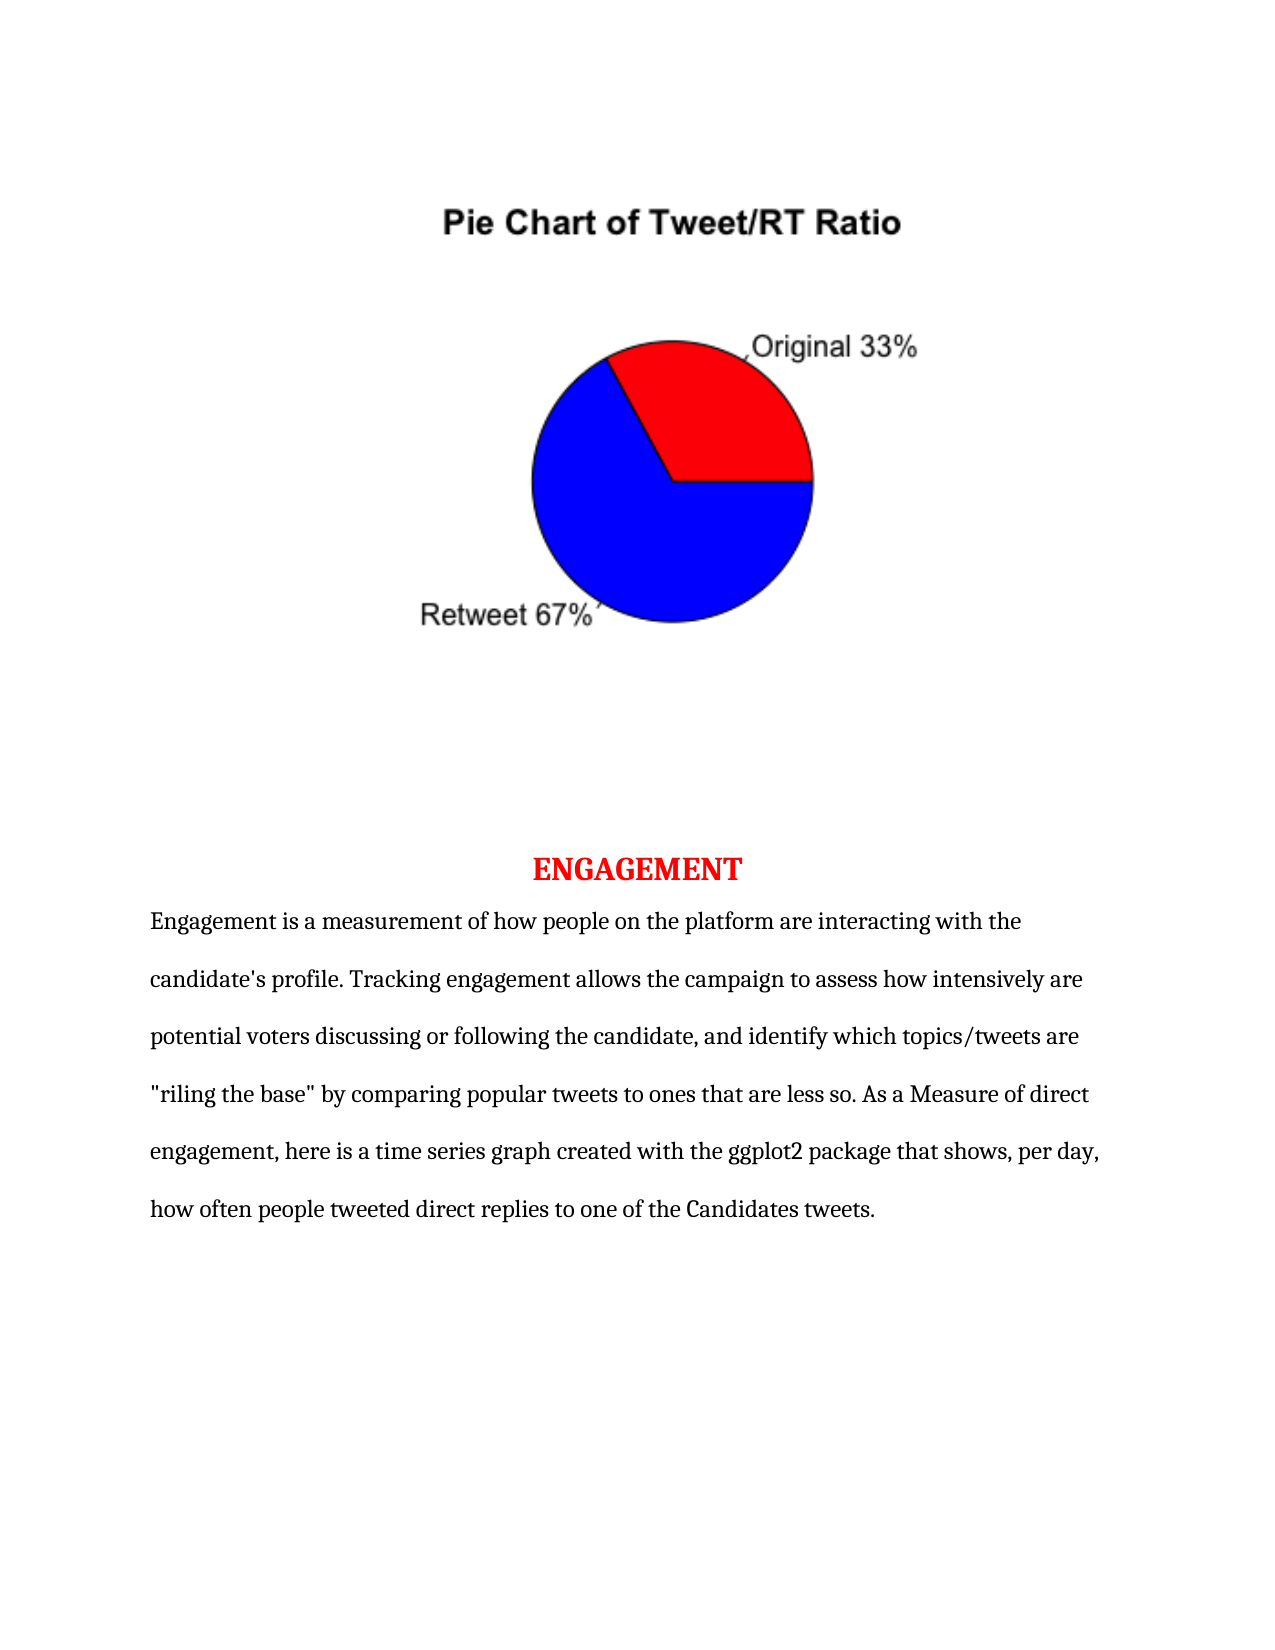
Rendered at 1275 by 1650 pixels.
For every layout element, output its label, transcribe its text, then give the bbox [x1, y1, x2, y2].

text Engagement is a measurement of how people on the platform are interacting with the candidate's profile. Tracking engagement allows the campaign to assess how intensively are potential voters discussing or following the candidate, and identify which topics/tweets are "riling the base" by comparing popular tweets to ones that are less so. As a Measure of direct engagement, here is a time series graph created with the ggplot2 package that shows, per day, how often people tweeted direct replies to one of the Candidates tweets. [150, 907, 1125, 1223]
picture [200, 150, 1075, 850]
